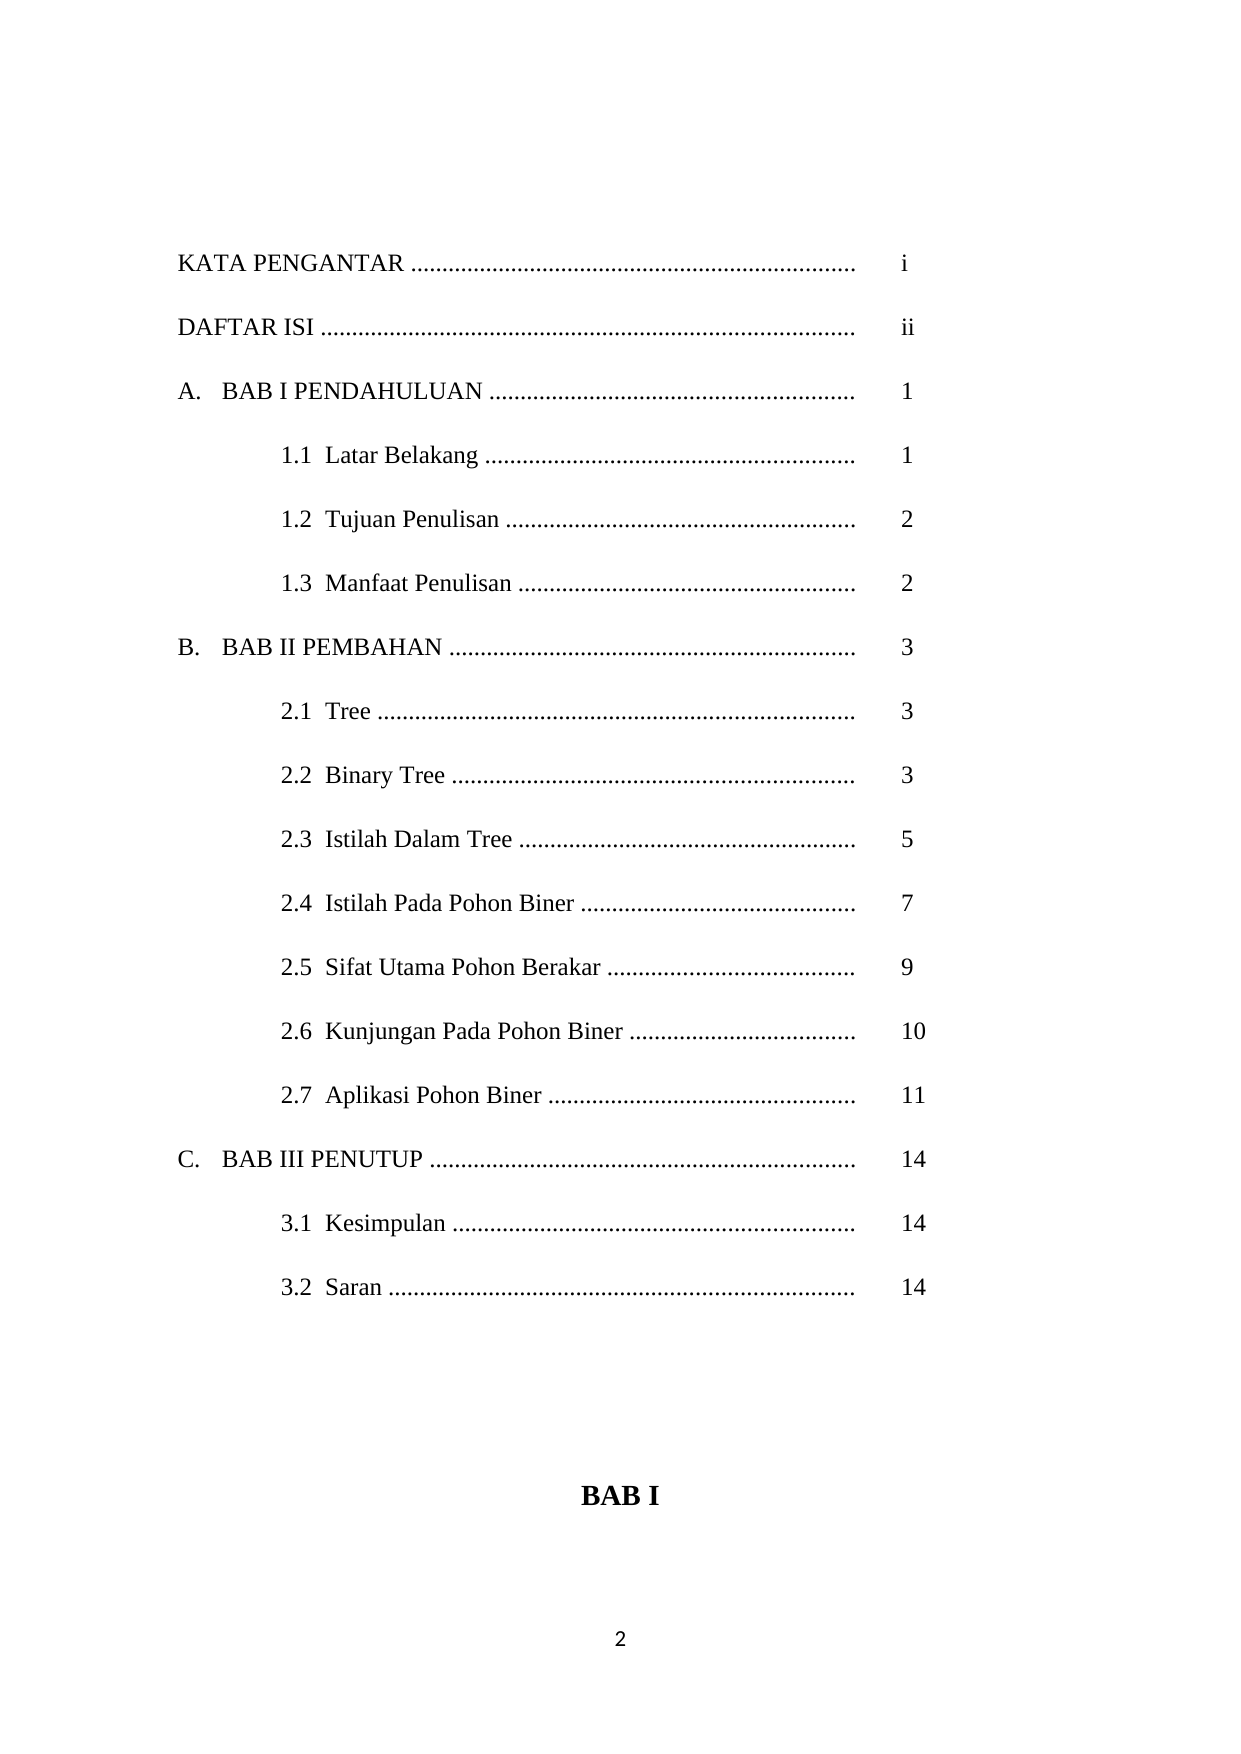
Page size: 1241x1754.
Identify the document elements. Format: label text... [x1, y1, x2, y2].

text 3.1 Kesimpulan 14 [177, 1208, 1063, 1236]
text A. BAB I PENDAHULUAN 1 [177, 376, 1063, 405]
text 2.3 Istilah Dalam Tree 5 [177, 824, 1063, 853]
text BAB I [177, 1478, 1063, 1511]
text DAFTAR ISI ii [177, 312, 1063, 341]
text 2.4 Istilah Pada Pohon Biner 7 [177, 888, 1063, 917]
text 3.2 Saran 14 [177, 1272, 1063, 1300]
text 2.5 Sifat Utama Pohon Berakar 9 [177, 952, 1063, 981]
text C. BAB III PENUTUP 14 [177, 1144, 1063, 1172]
text 1.1 Latar Belakang 1 [177, 440, 1063, 469]
text 2.2 Binary Tree 3 [177, 760, 1063, 789]
text 1.3 Manfaat Penulisan 2 [177, 568, 1063, 597]
text 2.1 Tree 3 [177, 696, 1063, 725]
text 1.2 Tujuan Penulisan 2 [177, 504, 1063, 533]
text 2.6 Kunjungan Pada Pohon Biner 10 [177, 1016, 1063, 1044]
text 2.7 Aplikasi Pohon Biner 11 [177, 1080, 1063, 1108]
text KATA PENGANTAR i [177, 248, 1063, 277]
text B. BAB II PEMBAHAN 3 [177, 632, 1063, 661]
